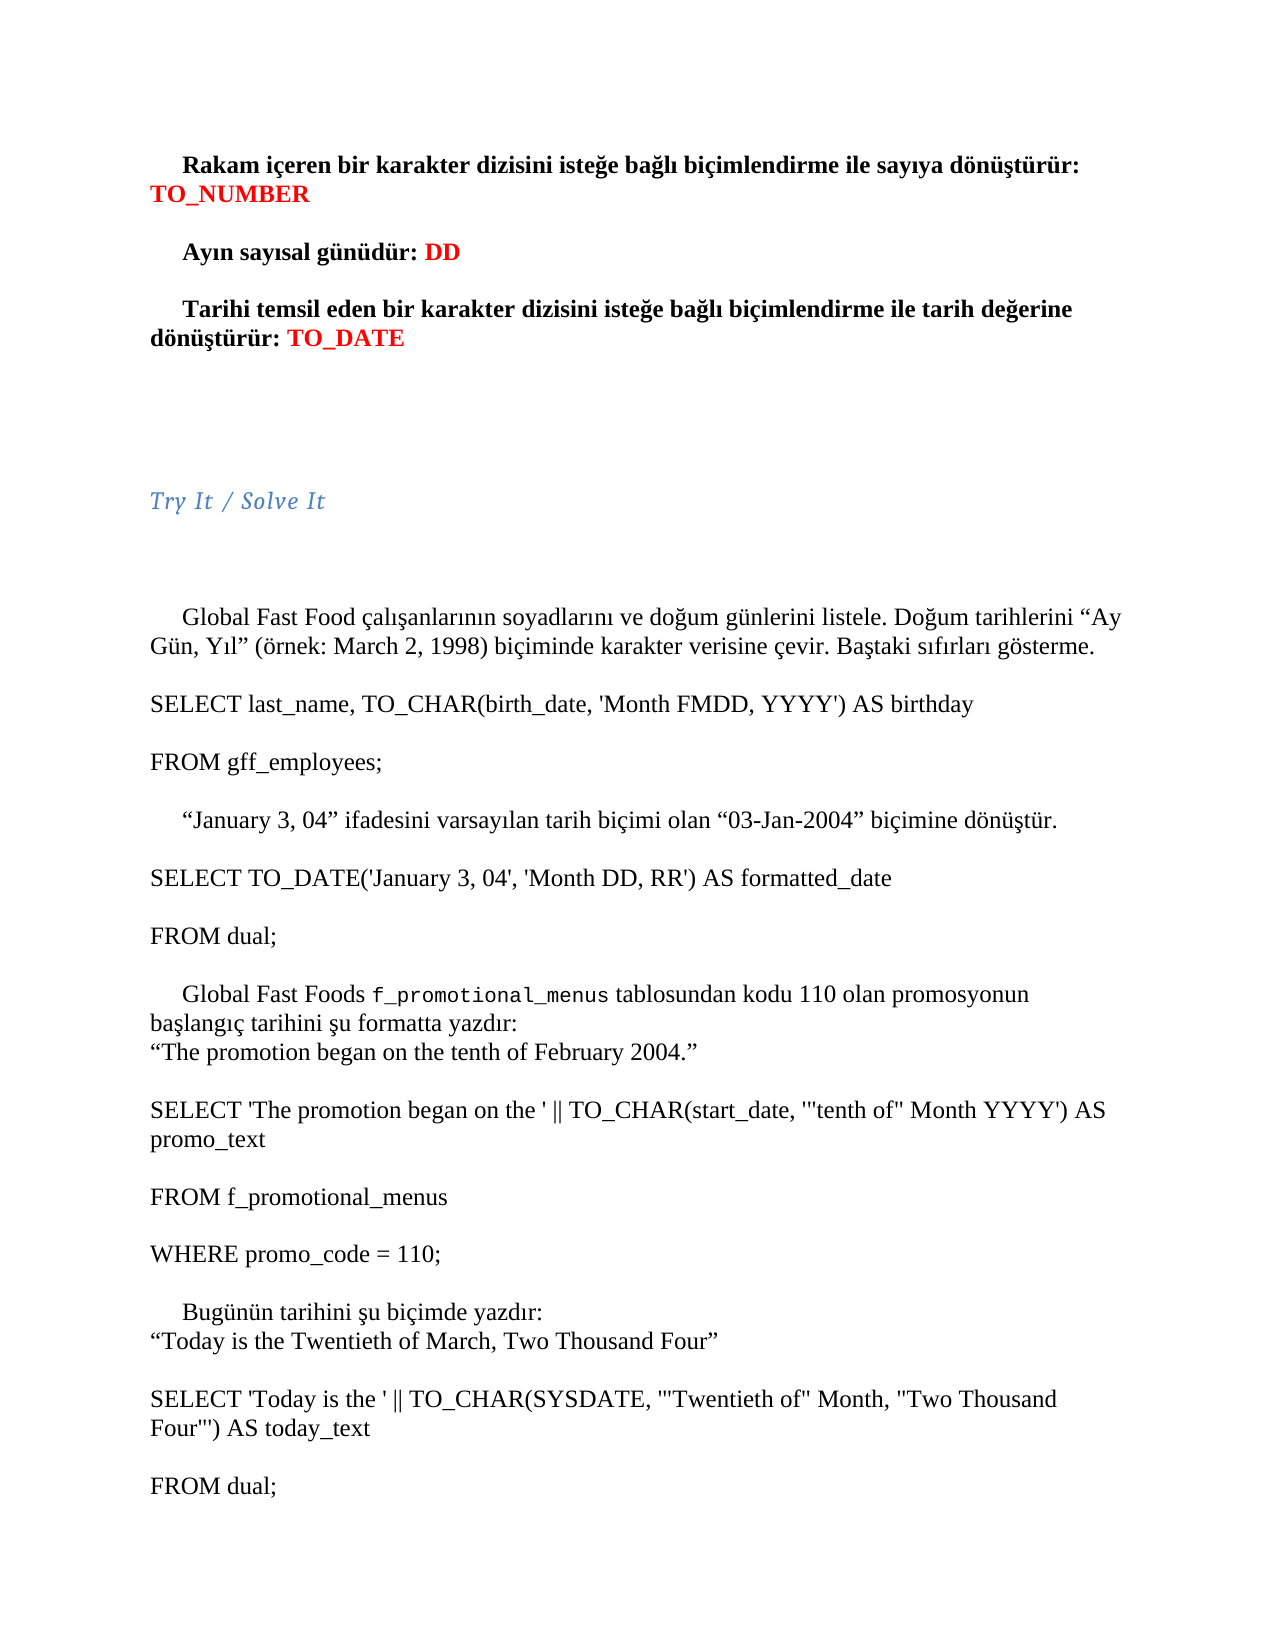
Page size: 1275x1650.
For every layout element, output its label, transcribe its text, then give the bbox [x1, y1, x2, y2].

text  Tarihi temsil eden bir karakter dizisini isteğe bağlı biçimlendirme ile tarih değerine dönüştürür: TO_DATE [150, 294, 1125, 352]
text SELECT 'The promotion began on the ' || TO_CHAR(start_date, '"tenth of" Month YYYY') AS promo_text [150, 1095, 1125, 1152]
text  “January 3, 04” ifadesini varsayılan tarih biçimi olan “03-Jan-2004” biçimine dönüştür. [150, 805, 1125, 834]
text  Global Fast Foods f_promotional_menus tablosundan kodu 110 olan promosyonun başlangıç tarihini şu formatta yazdır: “The promotion began on the tenth of February 2004.” [150, 979, 1125, 1066]
text  Rakam içeren bir karakter dizisini isteğe bağlı biçimlendirme ile sayıya dönüştürür: TO_NUMBER [150, 150, 1125, 207]
text FROM dual; [150, 921, 1125, 949]
subtitle Try It / Solve It [150, 487, 1125, 516]
text WHERE promo_code = 110; [150, 1239, 1125, 1268]
text SELECT last_name, TO_CHAR(birth_date, 'Month FMDD, YYYY') AS birthday [150, 689, 1125, 718]
text FROM gff_employees; [150, 747, 1125, 776]
text  Global Fast Food çalışanlarının soyadlarını ve doğum günlerini listele. Doğum tarihlerini “Ay Gün, Yıl” (örnek: March 2, 1998) biçiminde karakter verisine çevir. Baştaki sıfırları gösterme. [150, 602, 1125, 660]
text SELECT 'Today is the ' || TO_CHAR(SYSDATE, '"Twentieth of" Month, "Two Thousand Four"') AS today_text [150, 1384, 1125, 1442]
text  Ayın sayısal günüdür: DD [150, 237, 1125, 265]
text  Bugünün tarihini şu biçimde yazdır: “Today is the Twentieth of March, Two Thousand Four” [150, 1297, 1125, 1355]
text SELECT TO_DATE('January 3, 04', 'Month DD, RR') AS formatted_date [150, 863, 1125, 892]
text FROM f_promotional_menus [150, 1182, 1125, 1210]
text FROM dual; [150, 1471, 1125, 1499]
